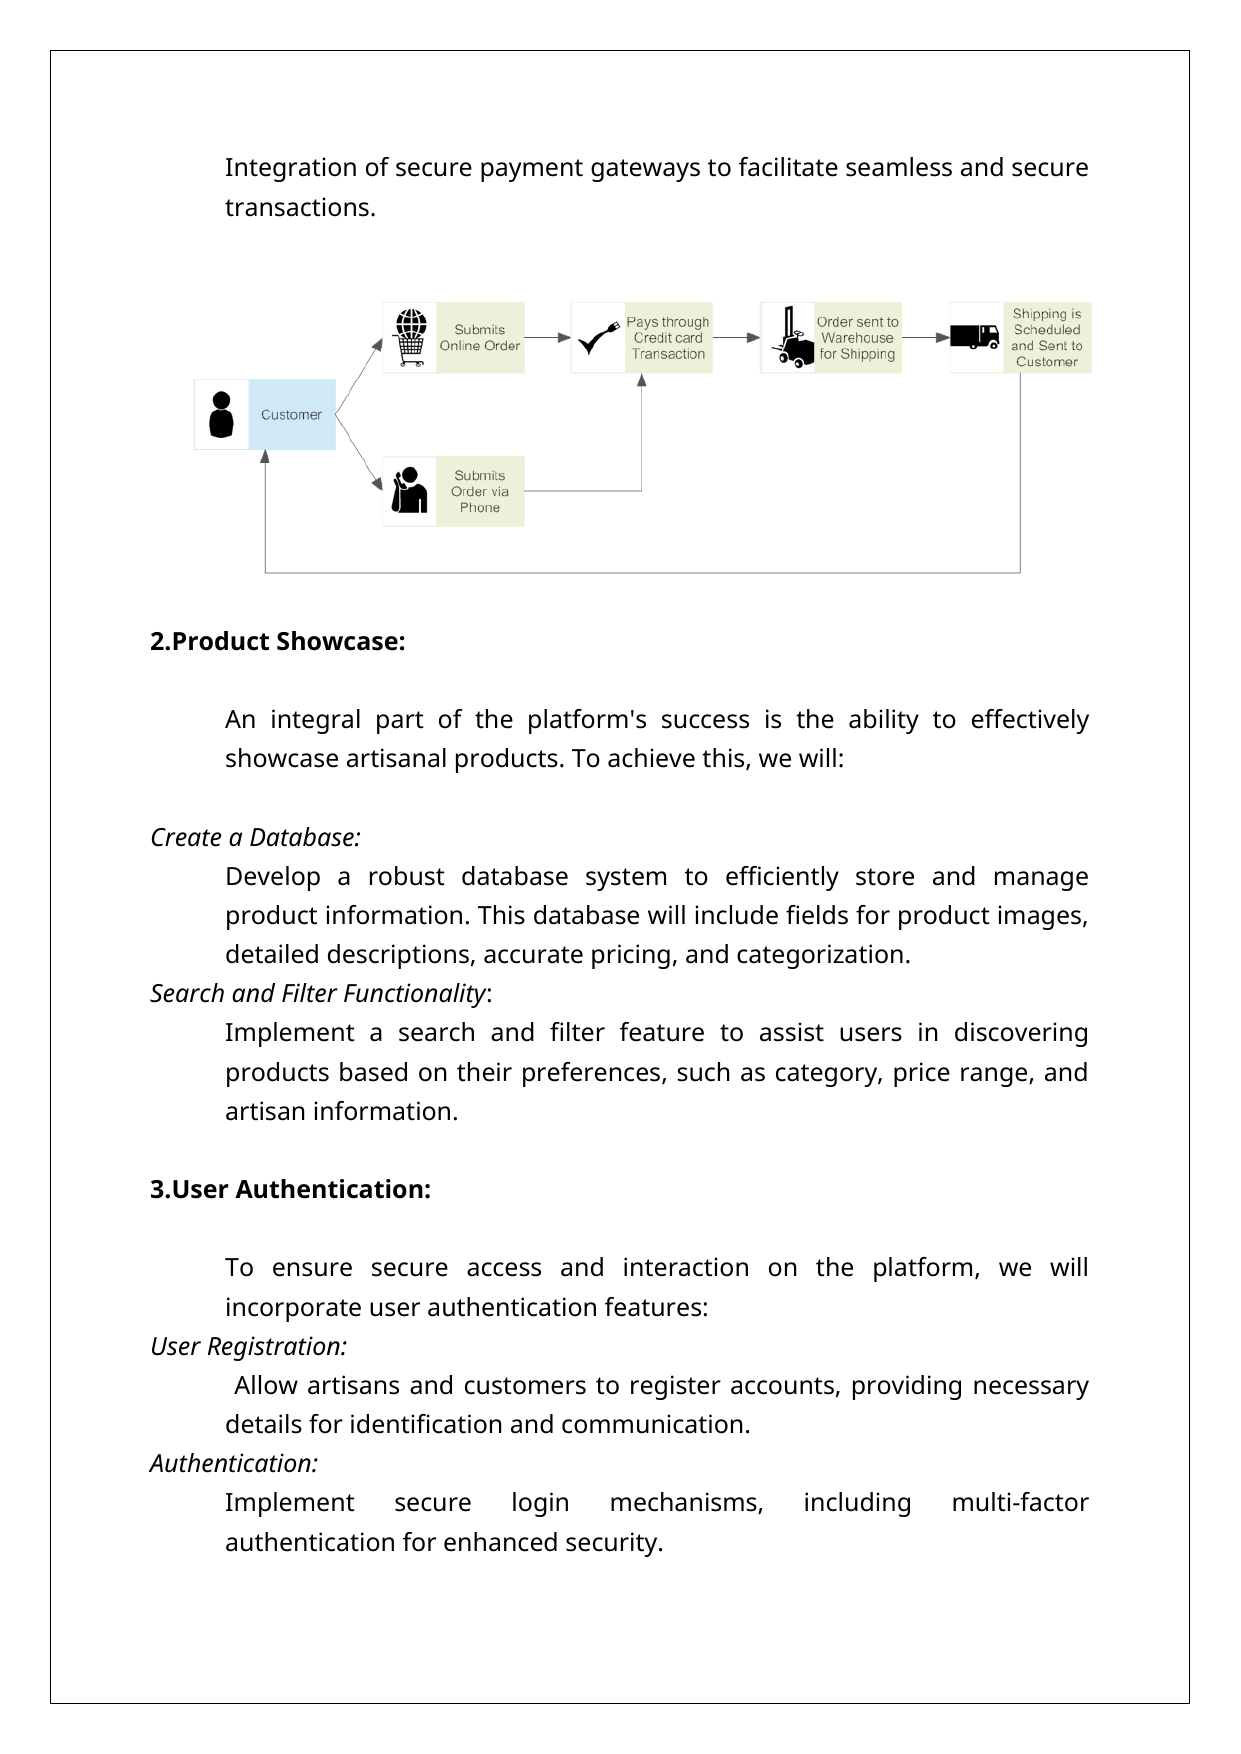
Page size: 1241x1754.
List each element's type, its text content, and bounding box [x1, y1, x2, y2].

text Authentication: [150, 1446, 1090, 1480]
text Create a Database: [150, 819, 1090, 853]
text Implement secure login mechanisms, including multi-factor authentication for enhanced security. [225, 1485, 1090, 1558]
text To ensure secure access and interaction on the platform, we will incorporate user authentication features: [225, 1250, 1090, 1323]
text Develop a robust database system to efficiently store and manage product information. This database will include fields for product images, detailed descriptions, accurate pricing, and categorization. [225, 858, 1090, 971]
text User Registration: [150, 1328, 1090, 1362]
text Integration of secure payment gateways to facilitate seamless and secure transactions. [225, 150, 1090, 223]
text Implement a search and filter feature to assist users in discovering products based on their preferences, such as category, price range, and artisan information. [225, 1015, 1090, 1127]
picture [171, 258, 1113, 595]
text Search and Filter Functionality: [150, 976, 1090, 1010]
text An integral part of the platform's success is the ability to effectively showcase artisanal products. To achieve this, we will: [225, 702, 1090, 775]
text 2.Product Showcase: [150, 581, 1090, 657]
text Allow artisans and customers to register accounts, providing necessary details for identification and communication. [225, 1368, 1090, 1441]
text 3.User Authentication: [150, 1172, 1090, 1206]
